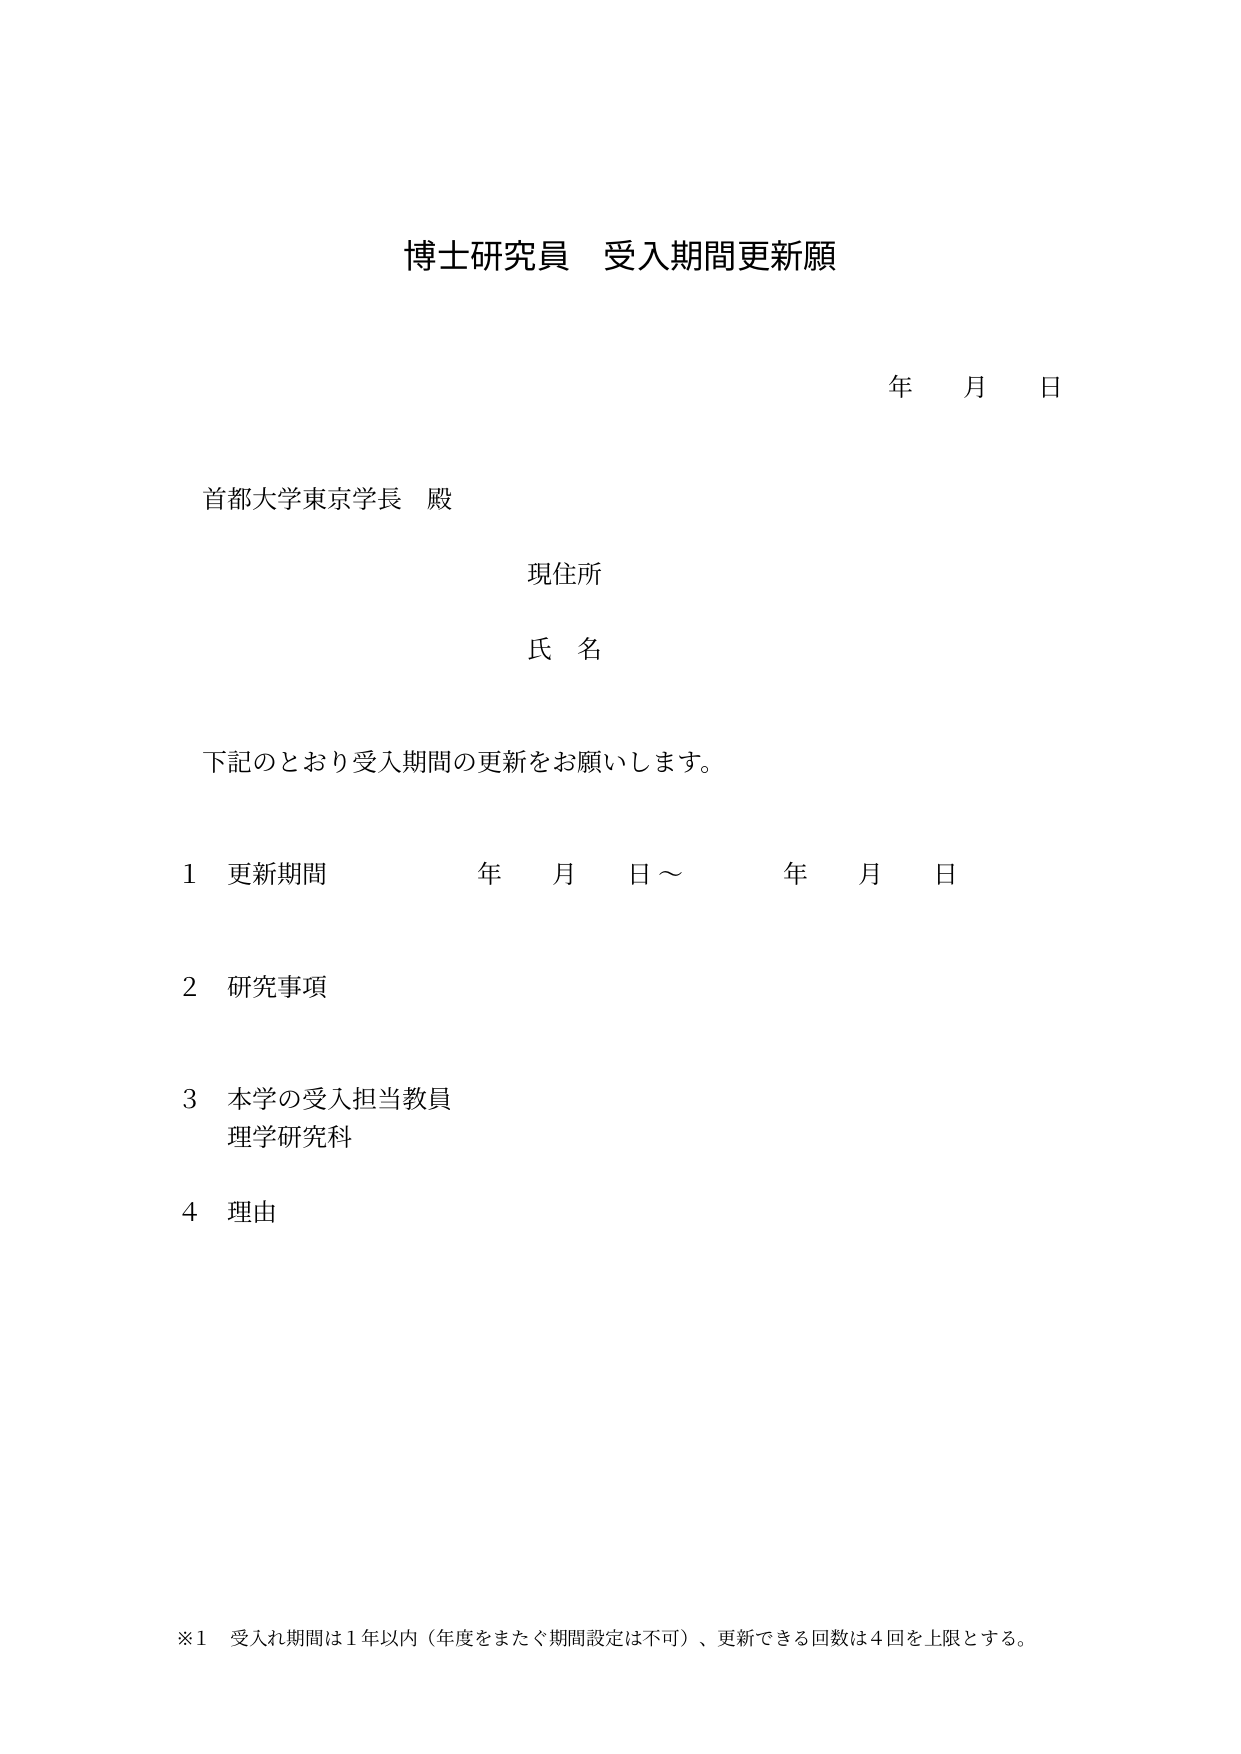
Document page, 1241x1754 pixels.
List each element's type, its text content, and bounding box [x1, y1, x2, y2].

text 首都大学東京学長 殿 [177, 479, 1063, 517]
text 氏 名 [177, 629, 1063, 667]
text 下記のとおり受入期間の更新をお願いします。 [177, 742, 1063, 779]
text ２ 研究事項 [177, 967, 1063, 1004]
text ４ 理由 [177, 1192, 1063, 1229]
text 年 月 日 [177, 367, 1063, 404]
text 博士研究員 受入期間更新願 [177, 217, 1063, 292]
text 現住所 [177, 554, 1063, 592]
text ３ 本学の受入担当教員 [177, 1079, 1063, 1117]
text 理学研究科 [177, 1117, 1063, 1154]
text １ 更新期間 年 月 日 ～ 年 月 日 [177, 854, 1063, 892]
